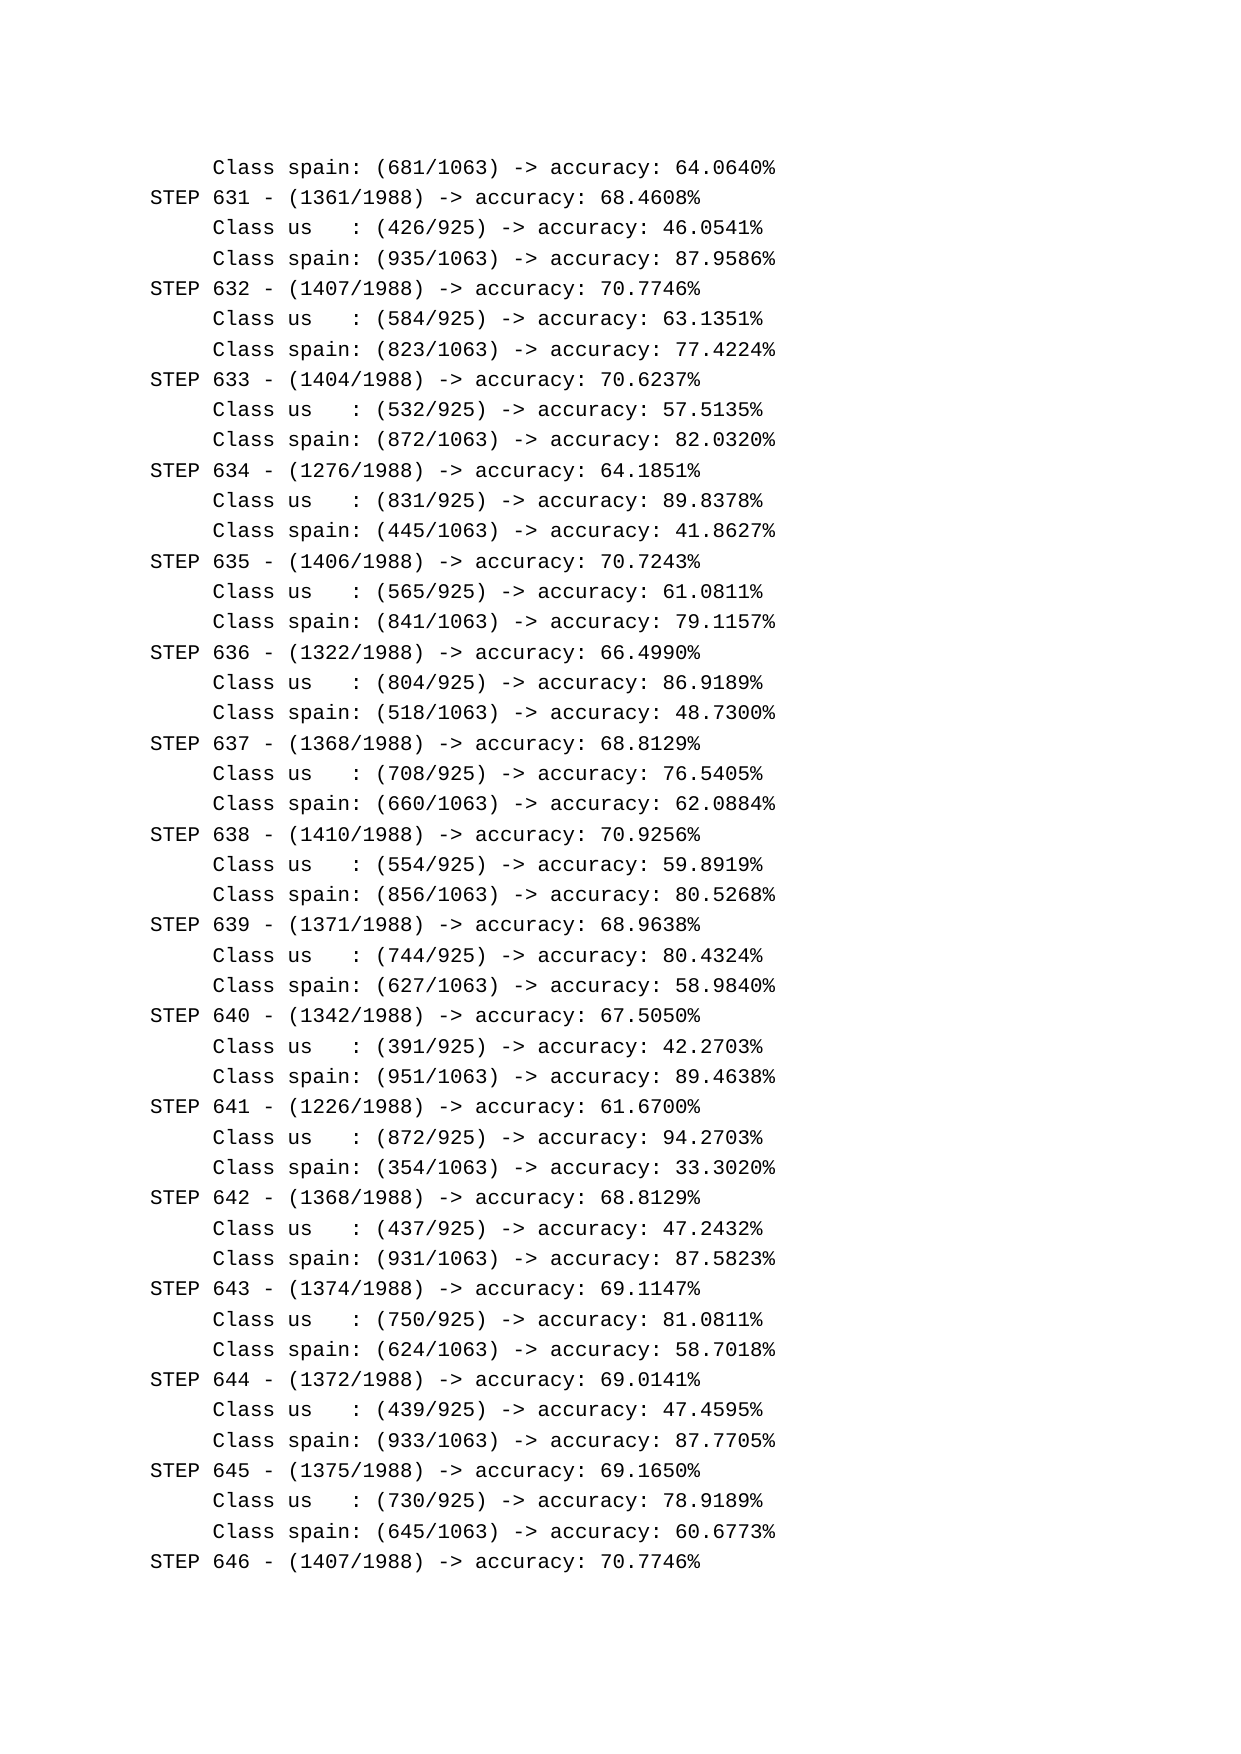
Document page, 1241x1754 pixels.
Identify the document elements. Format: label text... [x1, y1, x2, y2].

text STEP 645 - (1375/1988) -> accuracy: 69.1650% [150, 1453, 1090, 1484]
text STEP 634 - (1276/1988) -> accuracy: 64.1851% [150, 453, 1090, 483]
text Class spain: (872/1063) -> accuracy: 82.0320% [150, 423, 1090, 453]
text Class spain: (354/1063) -> accuracy: 33.3020% [150, 1150, 1090, 1181]
text Class spain: (935/1063) -> accuracy: 87.9586% [150, 241, 1090, 271]
text Class us : (730/925) -> accuracy: 78.9189% [150, 1484, 1090, 1514]
text Class us : (708/925) -> accuracy: 76.5405% [150, 756, 1090, 787]
text Class spain: (931/1063) -> accuracy: 87.5823% [150, 1241, 1090, 1272]
text STEP 632 - (1407/1988) -> accuracy: 70.7746% [150, 271, 1090, 302]
text Class spain: (624/1063) -> accuracy: 58.7018% [150, 1332, 1090, 1362]
text Class spain: (856/1063) -> accuracy: 80.5268% [150, 877, 1090, 908]
text STEP 639 - (1371/1988) -> accuracy: 68.9638% [150, 908, 1090, 938]
text STEP 643 - (1374/1988) -> accuracy: 69.1147% [150, 1272, 1090, 1302]
text Class us : (439/925) -> accuracy: 47.4595% [150, 1393, 1090, 1423]
text STEP 644 - (1372/1988) -> accuracy: 69.0141% [150, 1362, 1090, 1393]
text Class spain: (841/1063) -> accuracy: 79.1157% [150, 605, 1090, 635]
text STEP 646 - (1407/1988) -> accuracy: 70.7746% [150, 1544, 1090, 1575]
text Class spain: (627/1063) -> accuracy: 58.9840% [150, 968, 1090, 999]
text STEP 641 - (1226/1988) -> accuracy: 61.6700% [150, 1090, 1090, 1120]
text Class us : (831/925) -> accuracy: 89.8378% [150, 483, 1090, 514]
text STEP 631 - (1361/1988) -> accuracy: 68.4608% [150, 180, 1090, 211]
text Class us : (426/925) -> accuracy: 46.0541% [150, 211, 1090, 241]
text Class spain: (681/1063) -> accuracy: 64.0640% [150, 150, 1090, 180]
text Class us : (872/925) -> accuracy: 94.2703% [150, 1120, 1090, 1150]
text Class us : (532/925) -> accuracy: 57.5135% [150, 392, 1090, 423]
text STEP 640 - (1342/1988) -> accuracy: 67.5050% [150, 999, 1090, 1029]
text Class us : (391/925) -> accuracy: 42.2703% [150, 1029, 1090, 1059]
text Class spain: (445/1063) -> accuracy: 41.8627% [150, 514, 1090, 544]
text Class spain: (660/1063) -> accuracy: 62.0884% [150, 787, 1090, 817]
text STEP 633 - (1404/1988) -> accuracy: 70.6237% [150, 362, 1090, 392]
text Class us : (750/925) -> accuracy: 81.0811% [150, 1302, 1090, 1332]
text Class us : (554/925) -> accuracy: 59.8919% [150, 847, 1090, 877]
text Class us : (565/925) -> accuracy: 61.0811% [150, 574, 1090, 605]
text Class spain: (645/1063) -> accuracy: 60.6773% [150, 1514, 1090, 1544]
text STEP 642 - (1368/1988) -> accuracy: 68.8129% [150, 1181, 1090, 1211]
text STEP 636 - (1322/1988) -> accuracy: 66.4990% [150, 635, 1090, 665]
text Class spain: (933/1063) -> accuracy: 87.7705% [150, 1423, 1090, 1453]
text Class us : (437/925) -> accuracy: 47.2432% [150, 1211, 1090, 1241]
text STEP 635 - (1406/1988) -> accuracy: 70.7243% [150, 544, 1090, 574]
text Class us : (804/925) -> accuracy: 86.9189% [150, 665, 1090, 696]
text Class spain: (518/1063) -> accuracy: 48.7300% [150, 696, 1090, 726]
text STEP 637 - (1368/1988) -> accuracy: 68.8129% [150, 726, 1090, 756]
text Class spain: (951/1063) -> accuracy: 89.4638% [150, 1059, 1090, 1090]
text Class us : (584/925) -> accuracy: 63.1351% [150, 302, 1090, 332]
text STEP 638 - (1410/1988) -> accuracy: 70.9256% [150, 817, 1090, 847]
text Class us : (744/925) -> accuracy: 80.4324% [150, 938, 1090, 968]
text Class spain: (823/1063) -> accuracy: 77.4224% [150, 332, 1090, 362]
